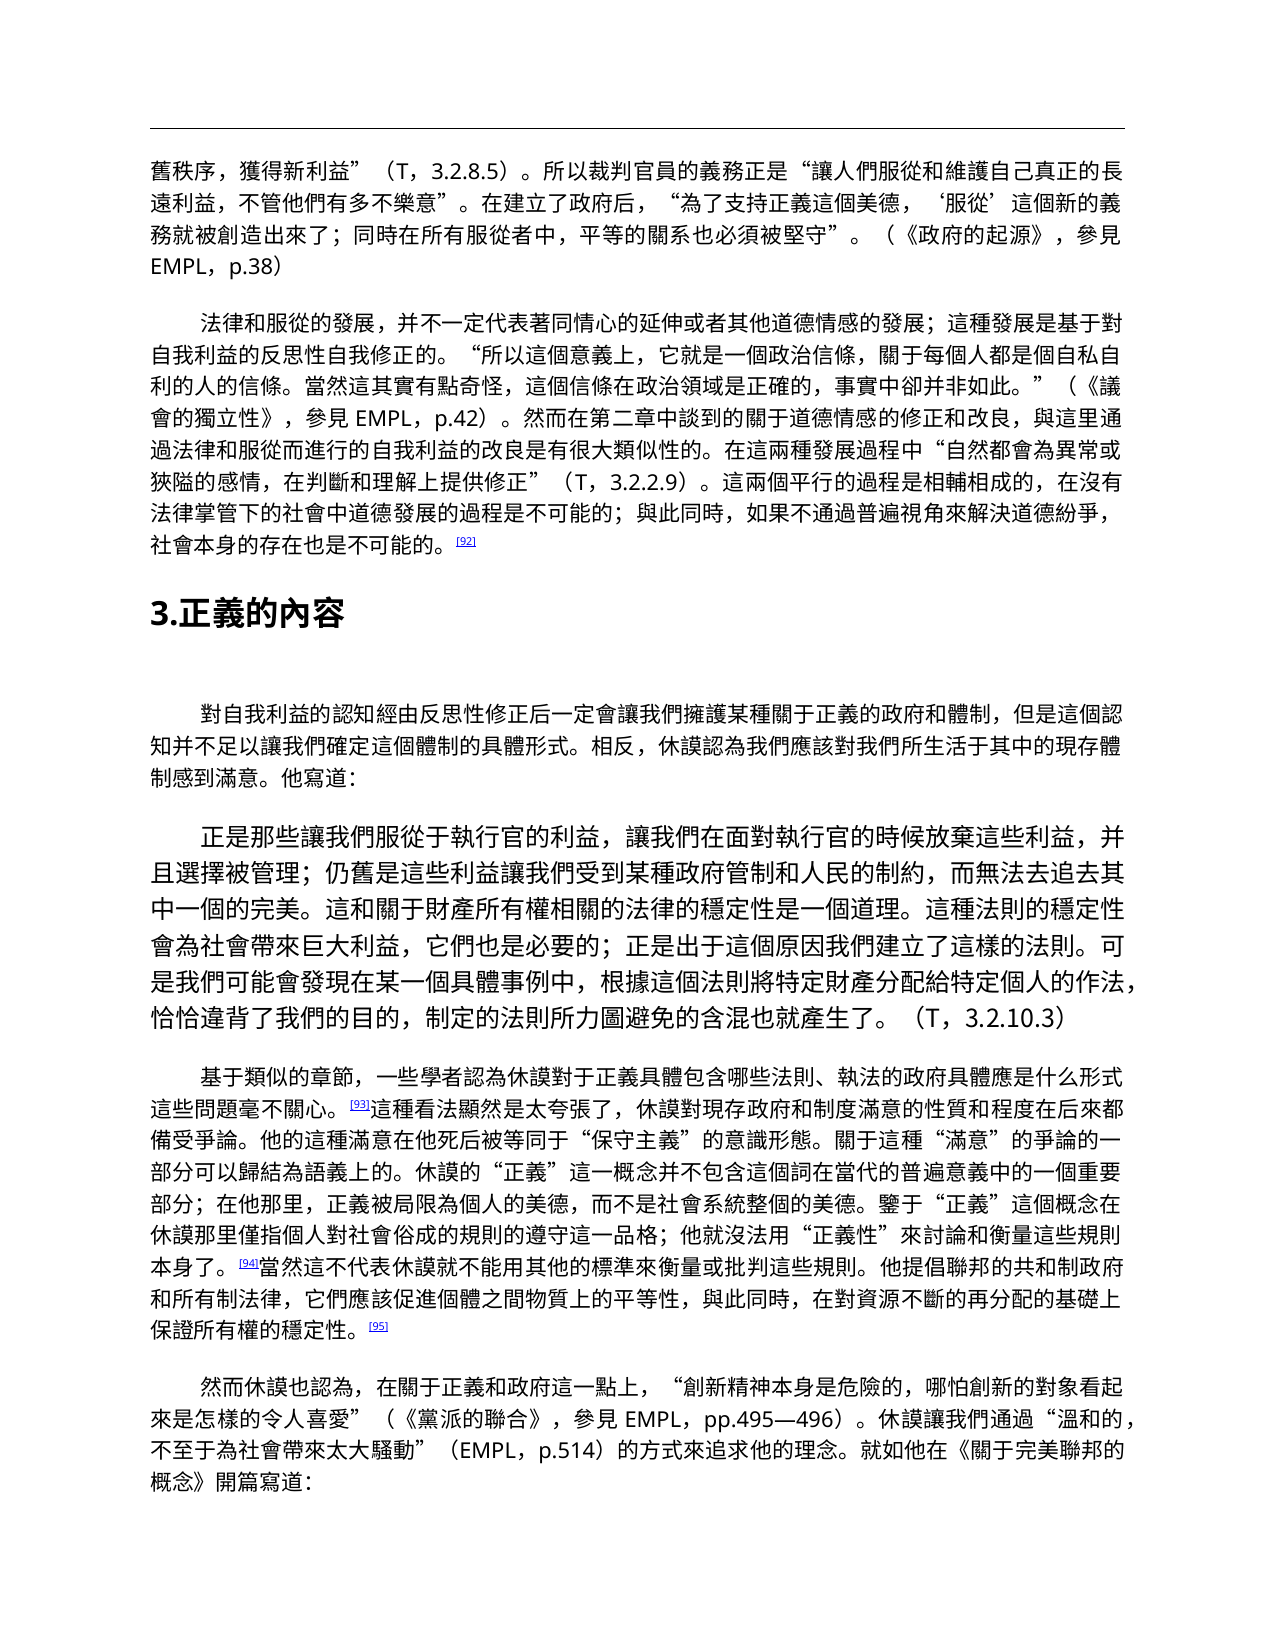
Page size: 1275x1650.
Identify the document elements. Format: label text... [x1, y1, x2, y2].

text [150, 154, 1125, 281]
text 對自我利益的認知經由反思性修正后一定會讓我們擁護某種關于正義的政府和體制，但是這個認知并不足以讓我們確定這個體制的具體形式。相反，休謨認為我們應該對我們所生活于其中的現存體制感到滿意。他寫道： [150, 697, 1125, 792]
text 正是那些讓我們服從于執行官的利益，讓我們在面對執行官的時候放棄這些利益，并且選擇被管理；仍舊是這些利益讓我們受到某種政府管制和人民的制約，而無法去追去其中一個的完美。這和關于財產所有權相關的法律的穩定性是一個道理。這種法則的穩定性會為社會帶來巨大利益，它們也是必要的；正是出于這個原因我們建立了這樣的法則。可是我們可能會發現在某一個具體事例中，根據這個法則將特定財產分配給特定個人的作法，恰恰違背了我們的目的，制定的法則所力圖避免的含混也就產生了。（T，3.2.10.3） [150, 817, 1125, 1035]
subtitle 3.正義的內容 [150, 587, 1125, 635]
text 法律和服從的發展，并不一定代表著同情心的延伸或者其他道德情感的發展；這種發展是基于對自我利益的反思性自我修正的。“所以這個意義上，它就是一個政治信條，關于每個人都是個自私自利的人的信條。當然這其實有點奇怪，這個信條在政治領域是正確的，事實中卻并非如此。”（《議會的獨立性》，參見EMPL，p.42）。然而在第二章中談到的關于道德情感的修正和改良，與這里通過法律和服從而進行的自我利益的改良是有很大類似性的。在這兩種發展過程中“自然都會為異常或狹隘的感情，在判斷和理解上提供修正”（T，3.2.2.9）。這兩個平行的過程是相輔相成的，在沒有法律掌管下的社會中道德發展的過程是不可能的；與此同時，如果不通過普遍視角來解決道德紛爭，社會本身的存在也是不可能的。[92] [150, 306, 1125, 559]
text 基于類似的章節，一些學者認為休謨對于正義具體包含哪些法則、執法的政府具體應是什么形式這些問題毫不關心。[93]這種看法顯然是太夸張了，休謨對現存政府和制度滿意的性質和程度在后來都備受爭論。他的這種滿意在他死后被等同于“保守主義”的意識形態。關于這種“滿意”的爭論的一部分可以歸結為語義上的。休謨的“正義”這一概念并不包含這個詞在當代的普遍意義中的一個重要部分；在他那里，正義被局限為個人的美德，而不是社會系統整個的美德。鑒于“正義”這個概念在休謨那里僅指個人對社會俗成的規則的遵守這一品格；他就沒法用“正義性”來討論和衡量這些規則本身了。[94]當然這不代表休謨就不能用其他的標準來衡量或批判這些規則。他提倡聯邦的共和制政府和所有制法律，它們應該促進個體之間物質上的平等性，與此同時，在對資源不斷的再分配的基礎上保證所有權的穩定性。[95] [150, 1060, 1125, 1345]
text 然而休謨也認為，在關于正義和政府這一點上，“創新精神本身是危險的，哪怕創新的對象看起來是怎樣的令人喜愛”（《黨派的聯合》，參見EMPL，pp.495—496）。休謨讓我們通過“溫和的，不至于為社會帶來太大騷動”（EMPL，p.514）的方式來追求他的理念。就如他在《關于完美聯邦的概念》開篇寫道： [150, 1370, 1125, 1497]
